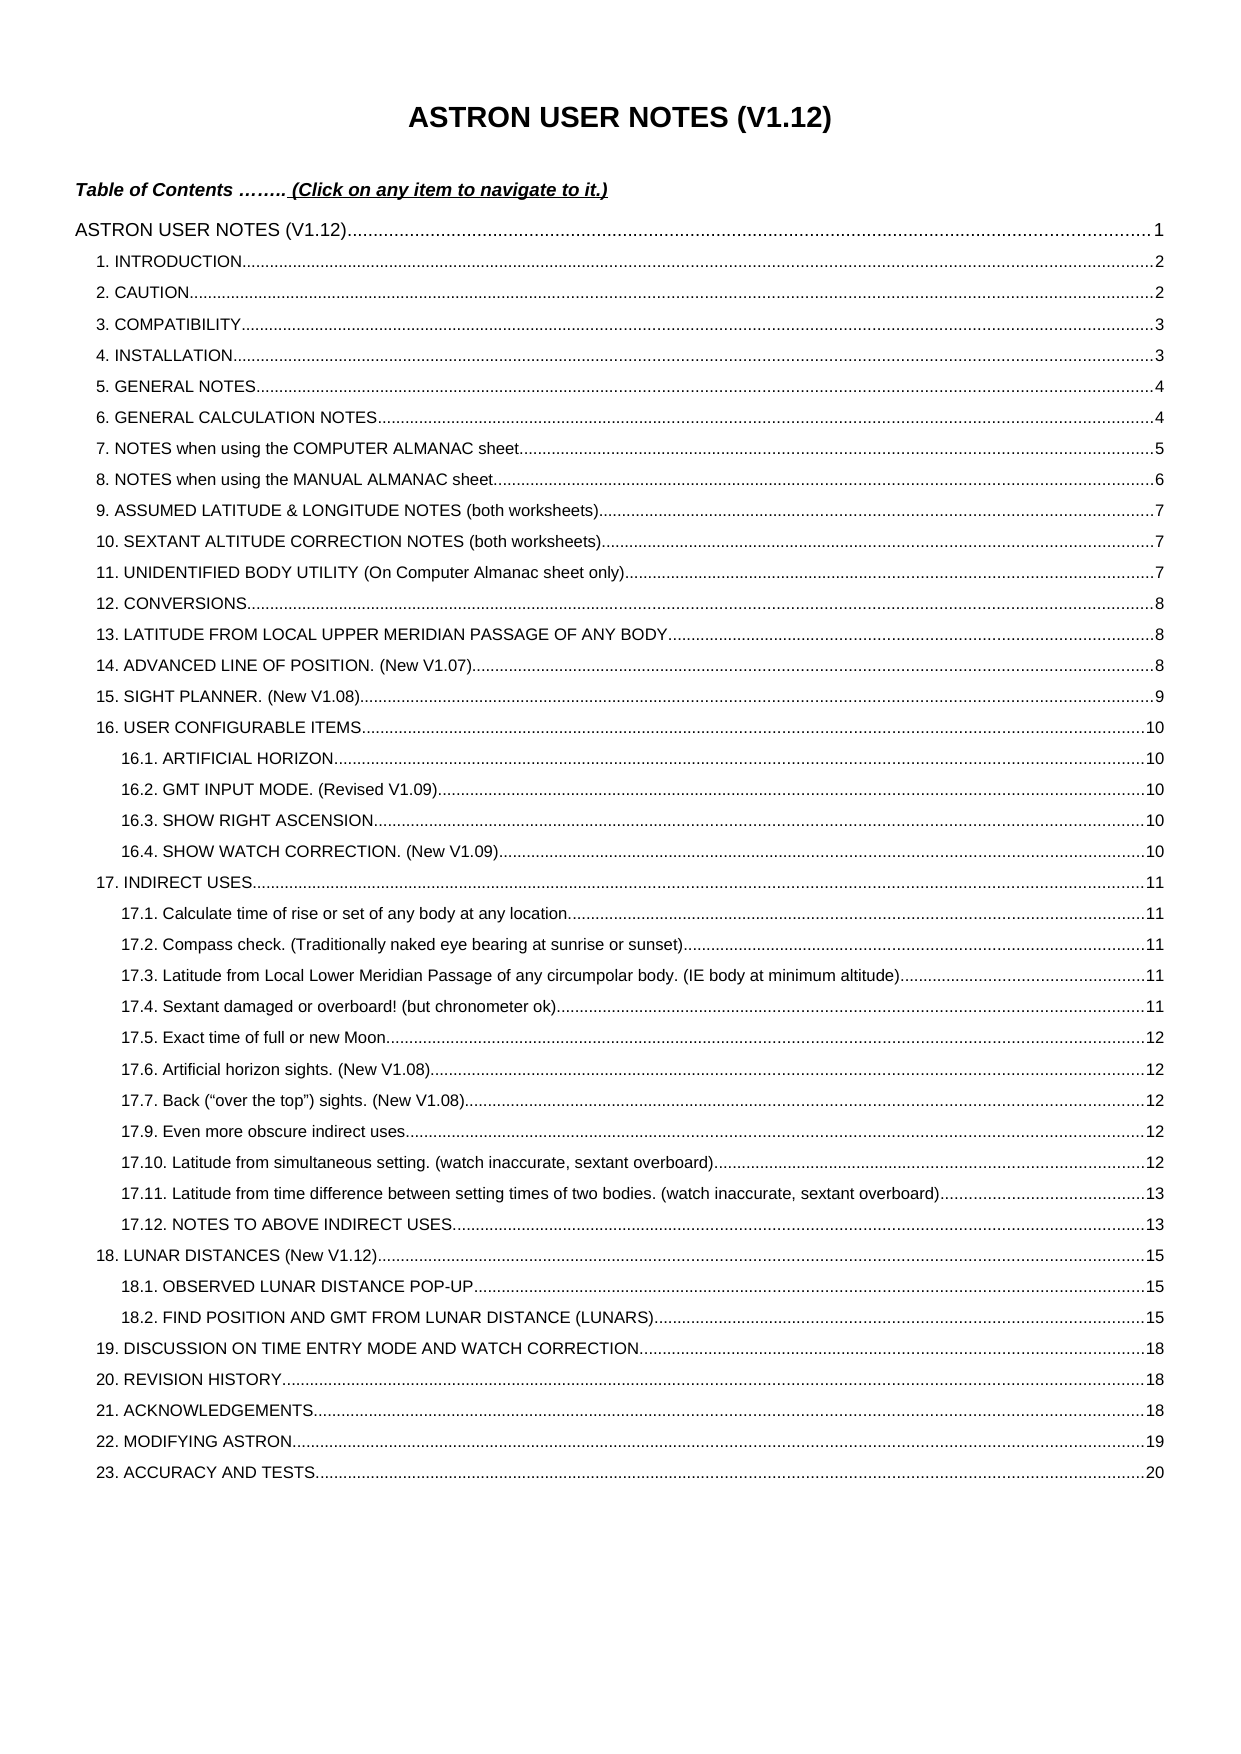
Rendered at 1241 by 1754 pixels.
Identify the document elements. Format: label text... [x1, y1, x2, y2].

subtitle ASTRON USER NOTES (V1.12) [75, 100, 1165, 133]
